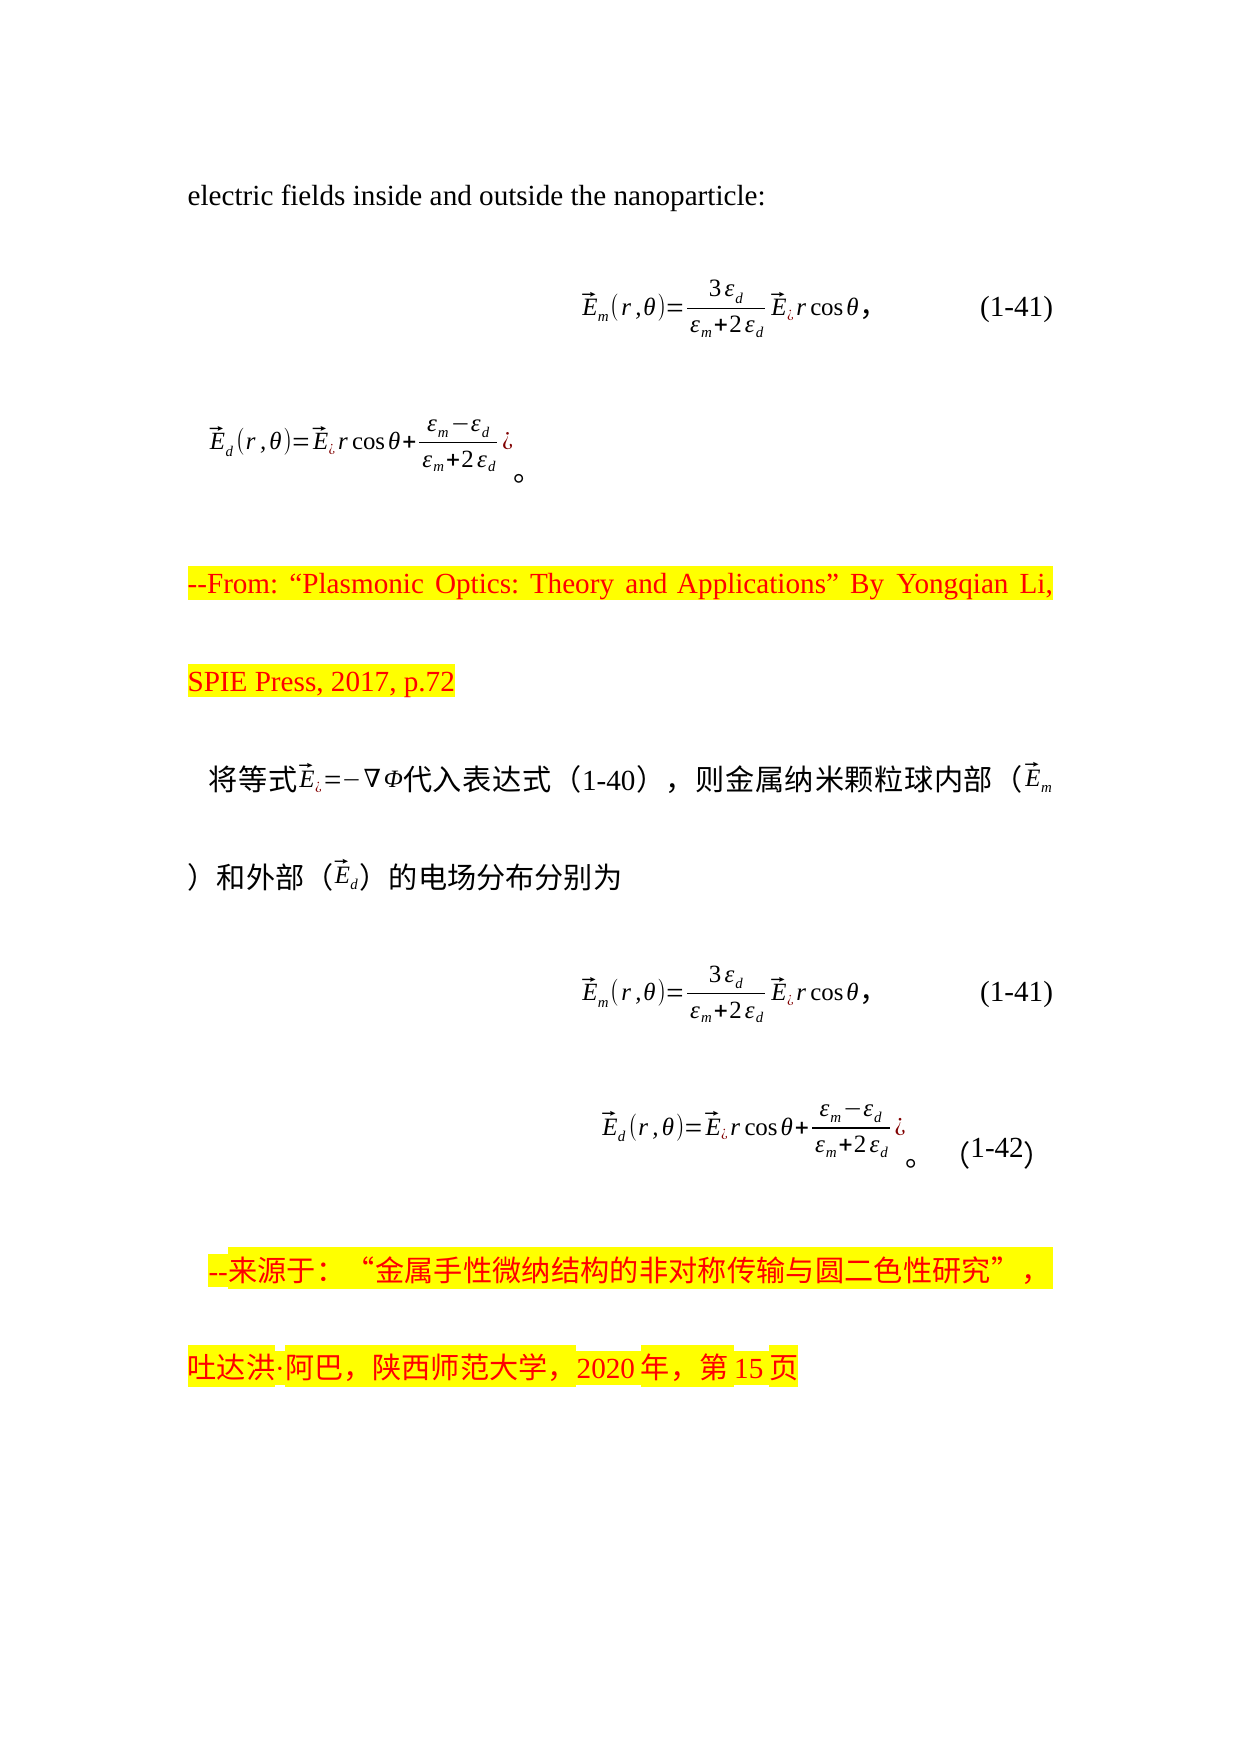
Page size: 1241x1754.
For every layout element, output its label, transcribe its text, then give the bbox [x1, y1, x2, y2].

text --From: “Plasmonic Optics: Theory and Applications” By Yongqian Li, SPIE Press, 2017, p.72 [187, 551, 1053, 713]
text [187, 162, 1053, 227]
text 将等式代入表达式（1-40），则金属纳米颗粒球内部（）和外部（）的电场分布分别为 [187, 745, 1053, 908]
text 。 [187, 394, 1053, 491]
text ， (1-41) [187, 945, 1053, 1042]
text --来源于：“金属手性微纳结构的非对称传输与圆二色性研究”，吐达洪·阿巴，陕西师范大学，2020年，第15页 [187, 1236, 1053, 1398]
text 。 （1-42） [187, 1079, 1053, 1176]
text ， (1-41) [187, 259, 1053, 357]
